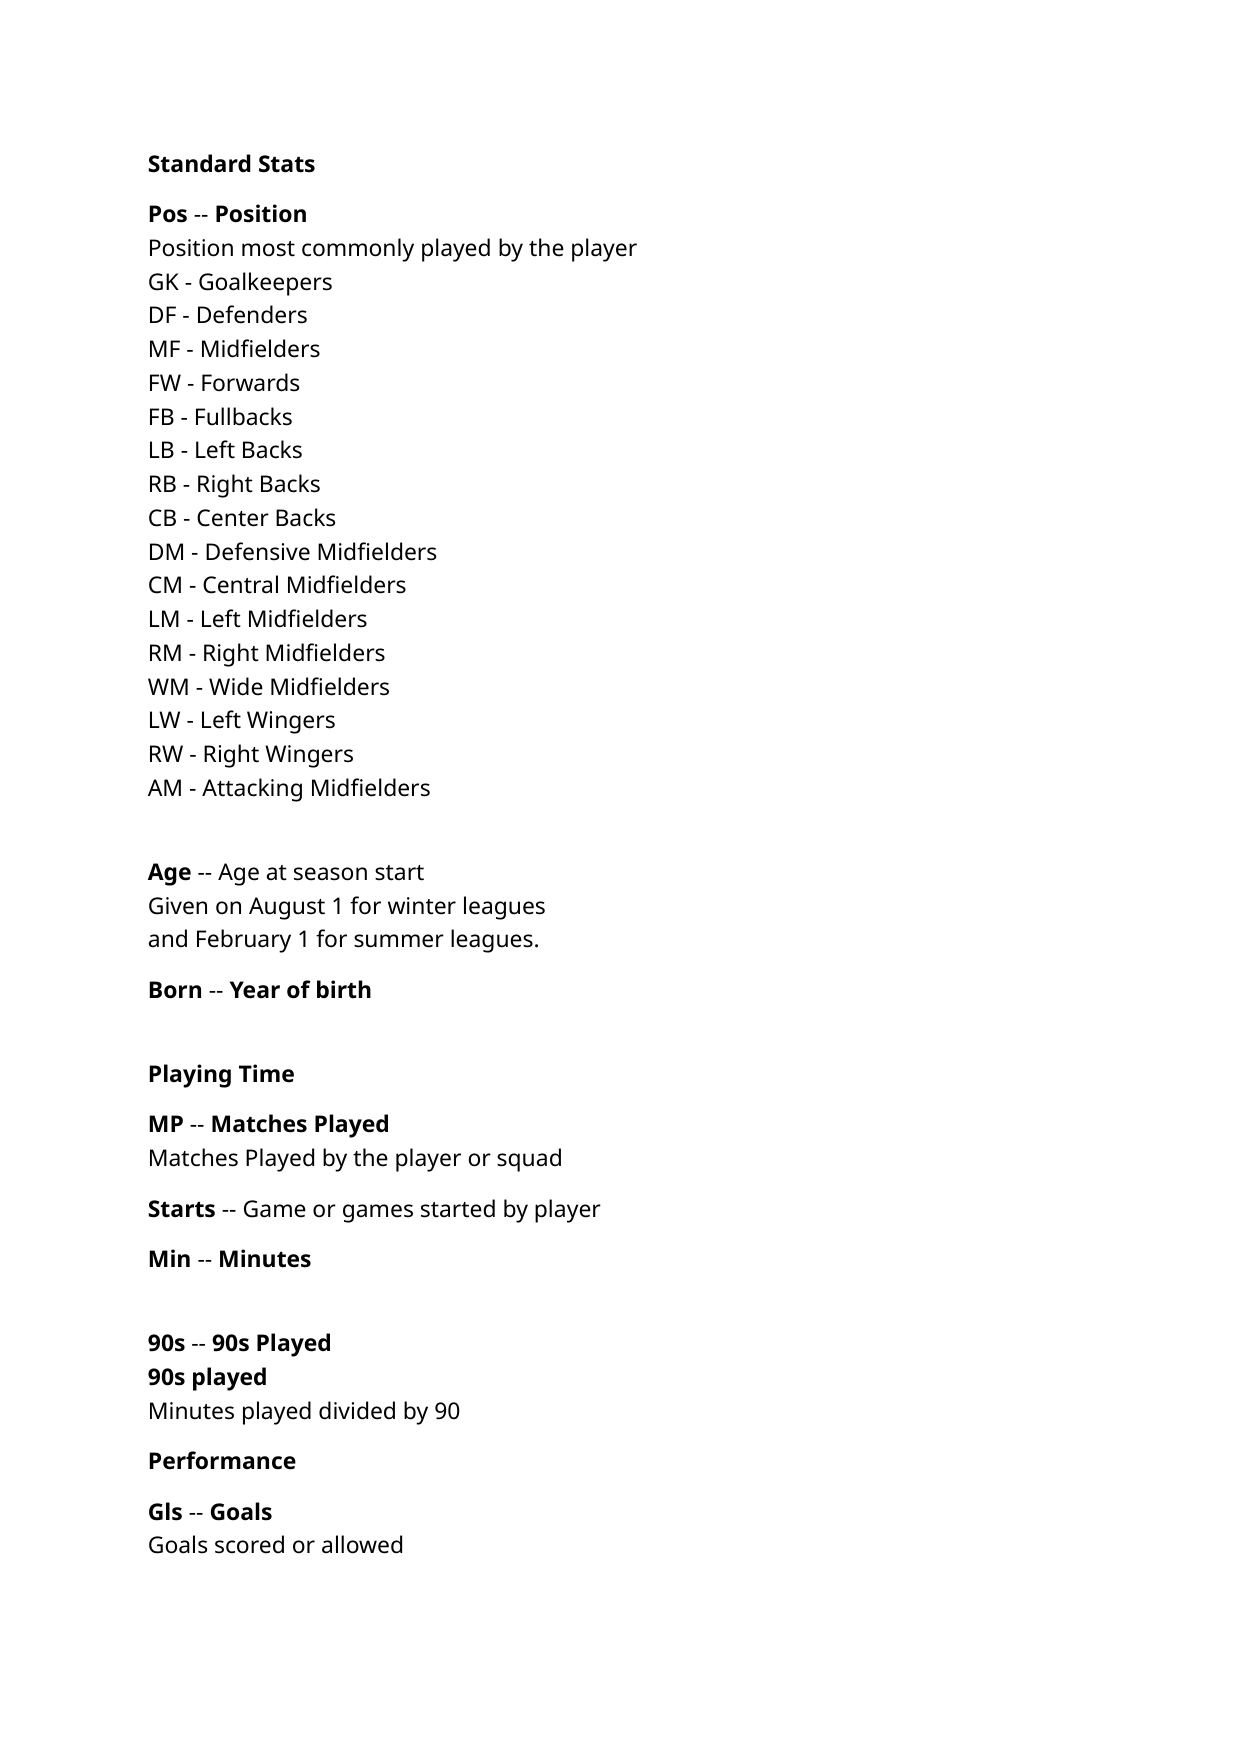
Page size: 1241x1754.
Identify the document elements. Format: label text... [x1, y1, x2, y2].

text Age -- Age at season start Given on August 1 for winter leagues and February 1 for summer leagues. [148, 856, 1093, 955]
text 90s -- 90s Played 90s played Minutes played divided by 90 [148, 1327, 1093, 1426]
text Playing Time [148, 1058, 1093, 1089]
text Starts -- Game or games started by player [148, 1193, 1093, 1224]
text Gls -- Goals Goals scored or allowed [148, 1496, 1093, 1561]
text MP -- Matches Played Matches Played by the player or squad [148, 1108, 1093, 1173]
text Performance [148, 1445, 1093, 1476]
text Min -- Minutes [148, 1243, 1093, 1308]
text Standard Stats [148, 148, 1093, 179]
text Pos -- Position Position most commonly played by the player GK - Goalkeepers DF - Defenders MF - Midfielders FW - Forwards FB - Fullbacks LB - Left Backs RB - Right Backs CB - Center Backs DM - Defensive Midfielders CM - Central Midfielders LM - Left Midfielders RM - Right Midfielders WM - Wide Midfielders LW - Left Wingers RW - Right Wingers AM - Attacking Midfielders [148, 198, 1093, 837]
text Born -- Year of birth [148, 974, 1093, 1039]
